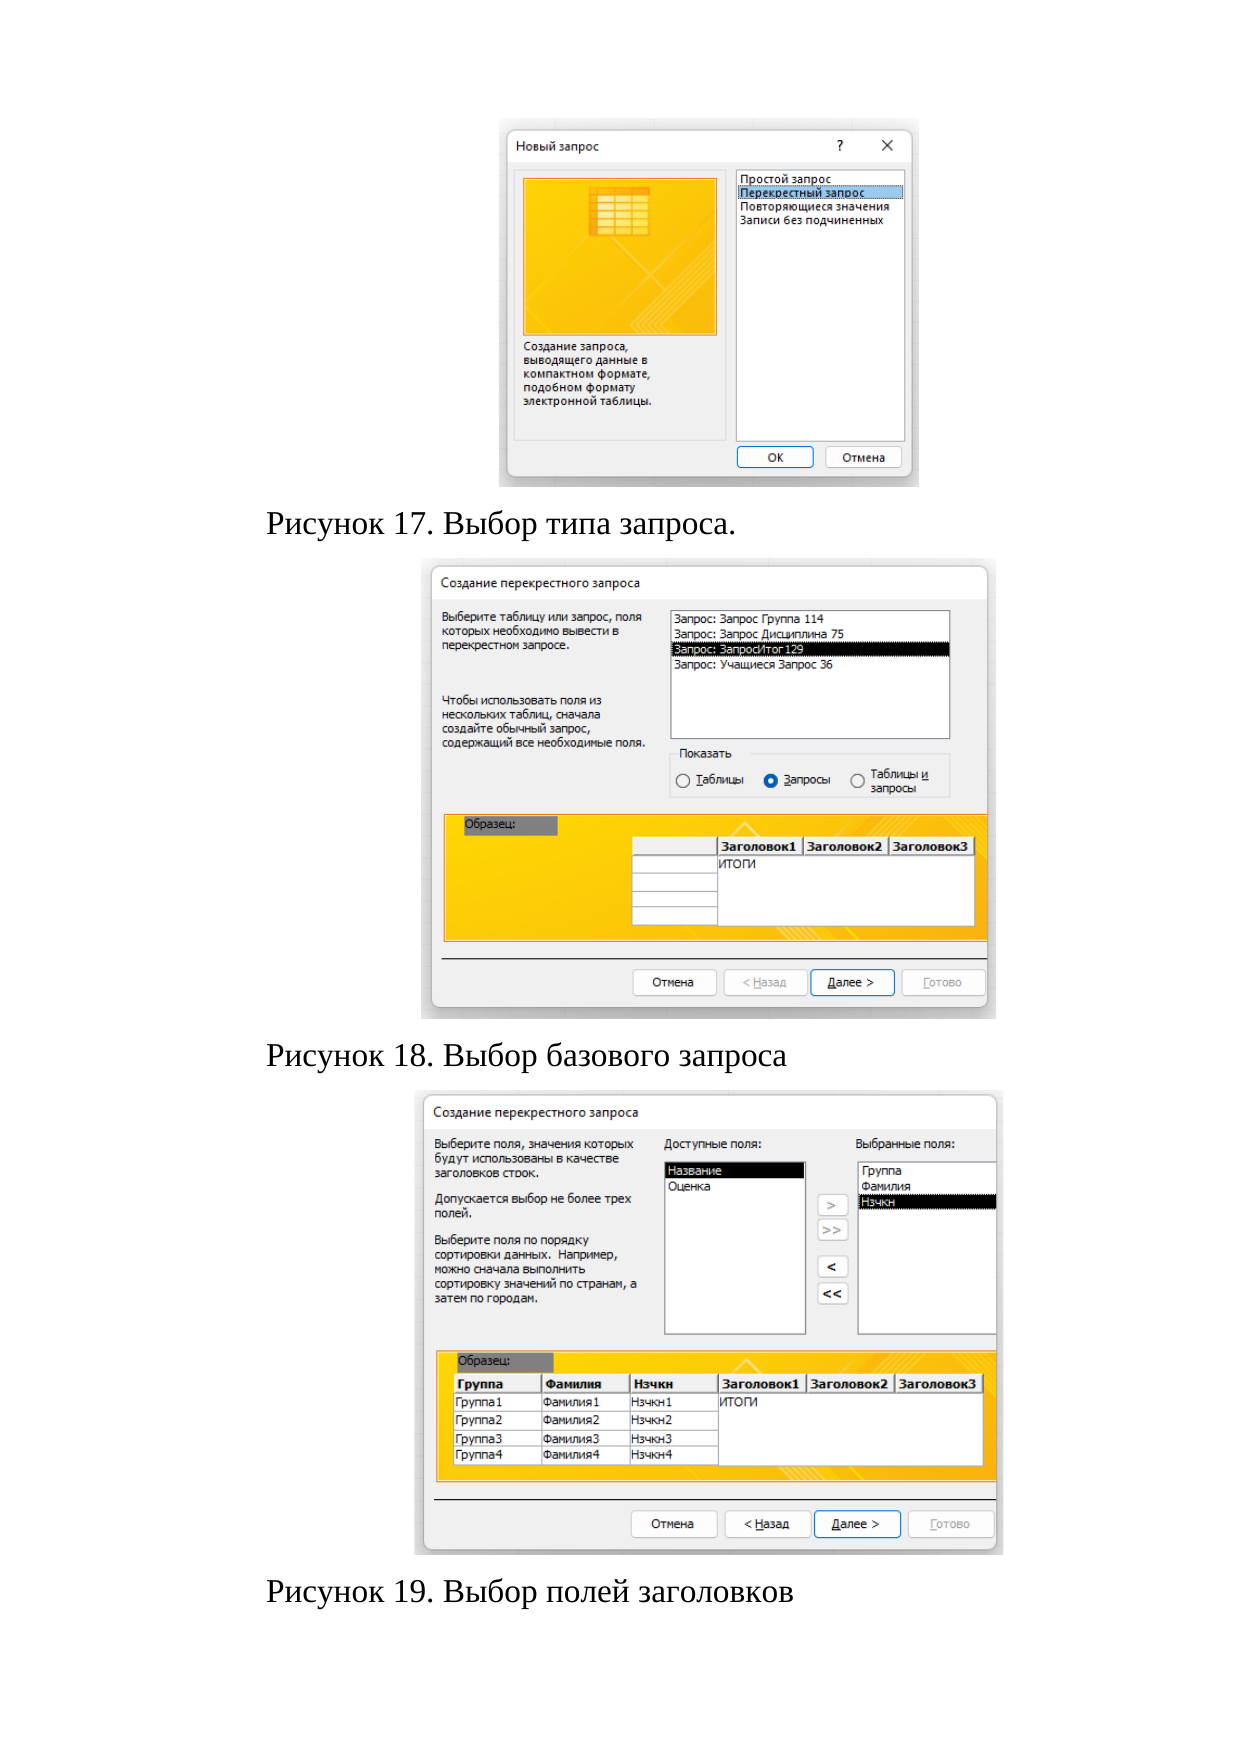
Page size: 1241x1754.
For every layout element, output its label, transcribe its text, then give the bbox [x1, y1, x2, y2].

picture [421, 558, 997, 1019]
picture [498, 118, 919, 487]
text Рисунок 18. Выбор базового запроса [177, 1035, 1152, 1074]
text Рисунок 19. Выбор полей заголовков [177, 1571, 1152, 1609]
text Рисунок 17. Выбор типа запроса. [177, 503, 1152, 542]
picture [414, 1090, 1004, 1555]
